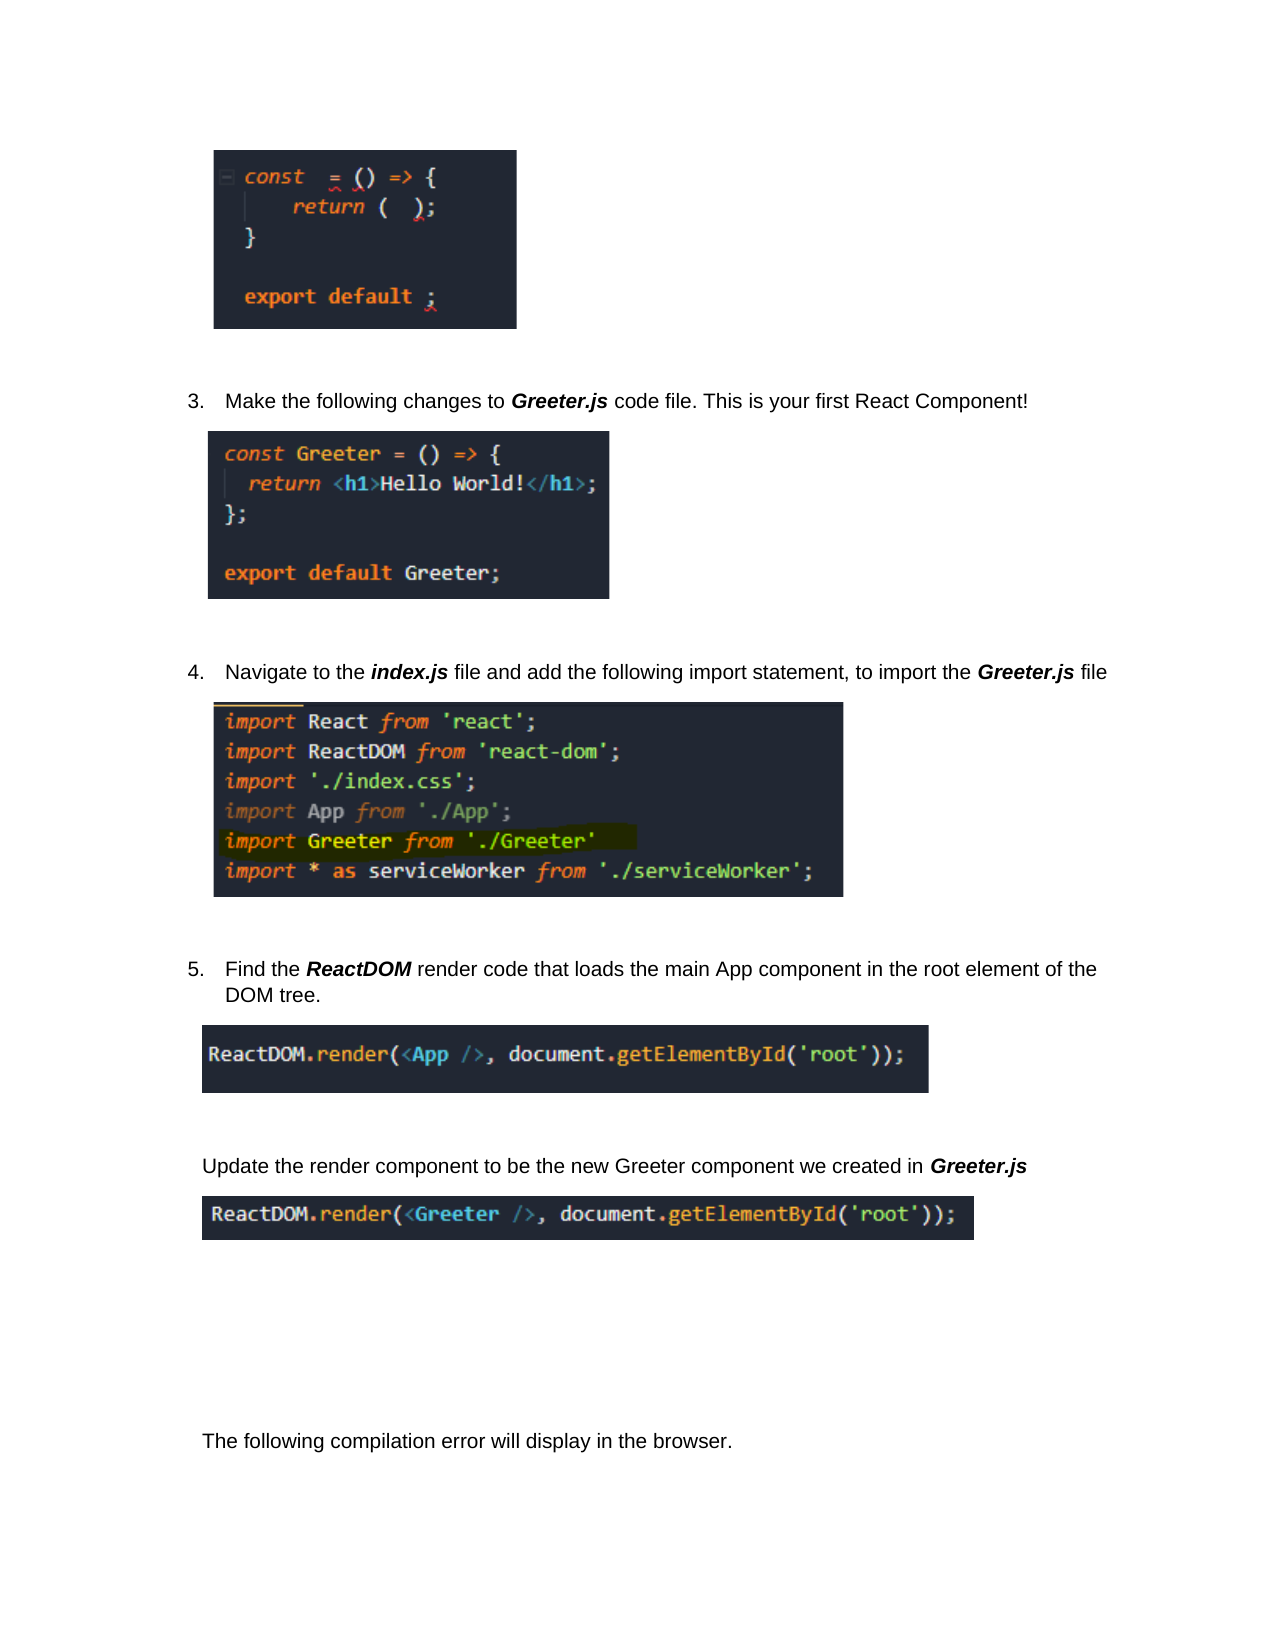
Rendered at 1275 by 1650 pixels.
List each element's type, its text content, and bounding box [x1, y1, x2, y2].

picture [202, 1025, 929, 1093]
list Make the following changes to Greeter.js code file. This is your first React Component! [187, 389, 1125, 413]
list Navigate to the index.js file and add the following import statement, to import the Greeter.js file [187, 660, 1125, 684]
picture [213, 150, 517, 329]
list Find the ReactDOM render code that loads the main App component in the root element of the DOM tree. [187, 957, 1125, 1007]
text The following compilation error will display in the browser. [150, 1428, 1125, 1452]
picture [207, 431, 610, 599]
picture [202, 1196, 974, 1240]
picture [213, 702, 844, 897]
text Update the render component to be the new Greeter component we created in Greeter.js [150, 1154, 1125, 1178]
